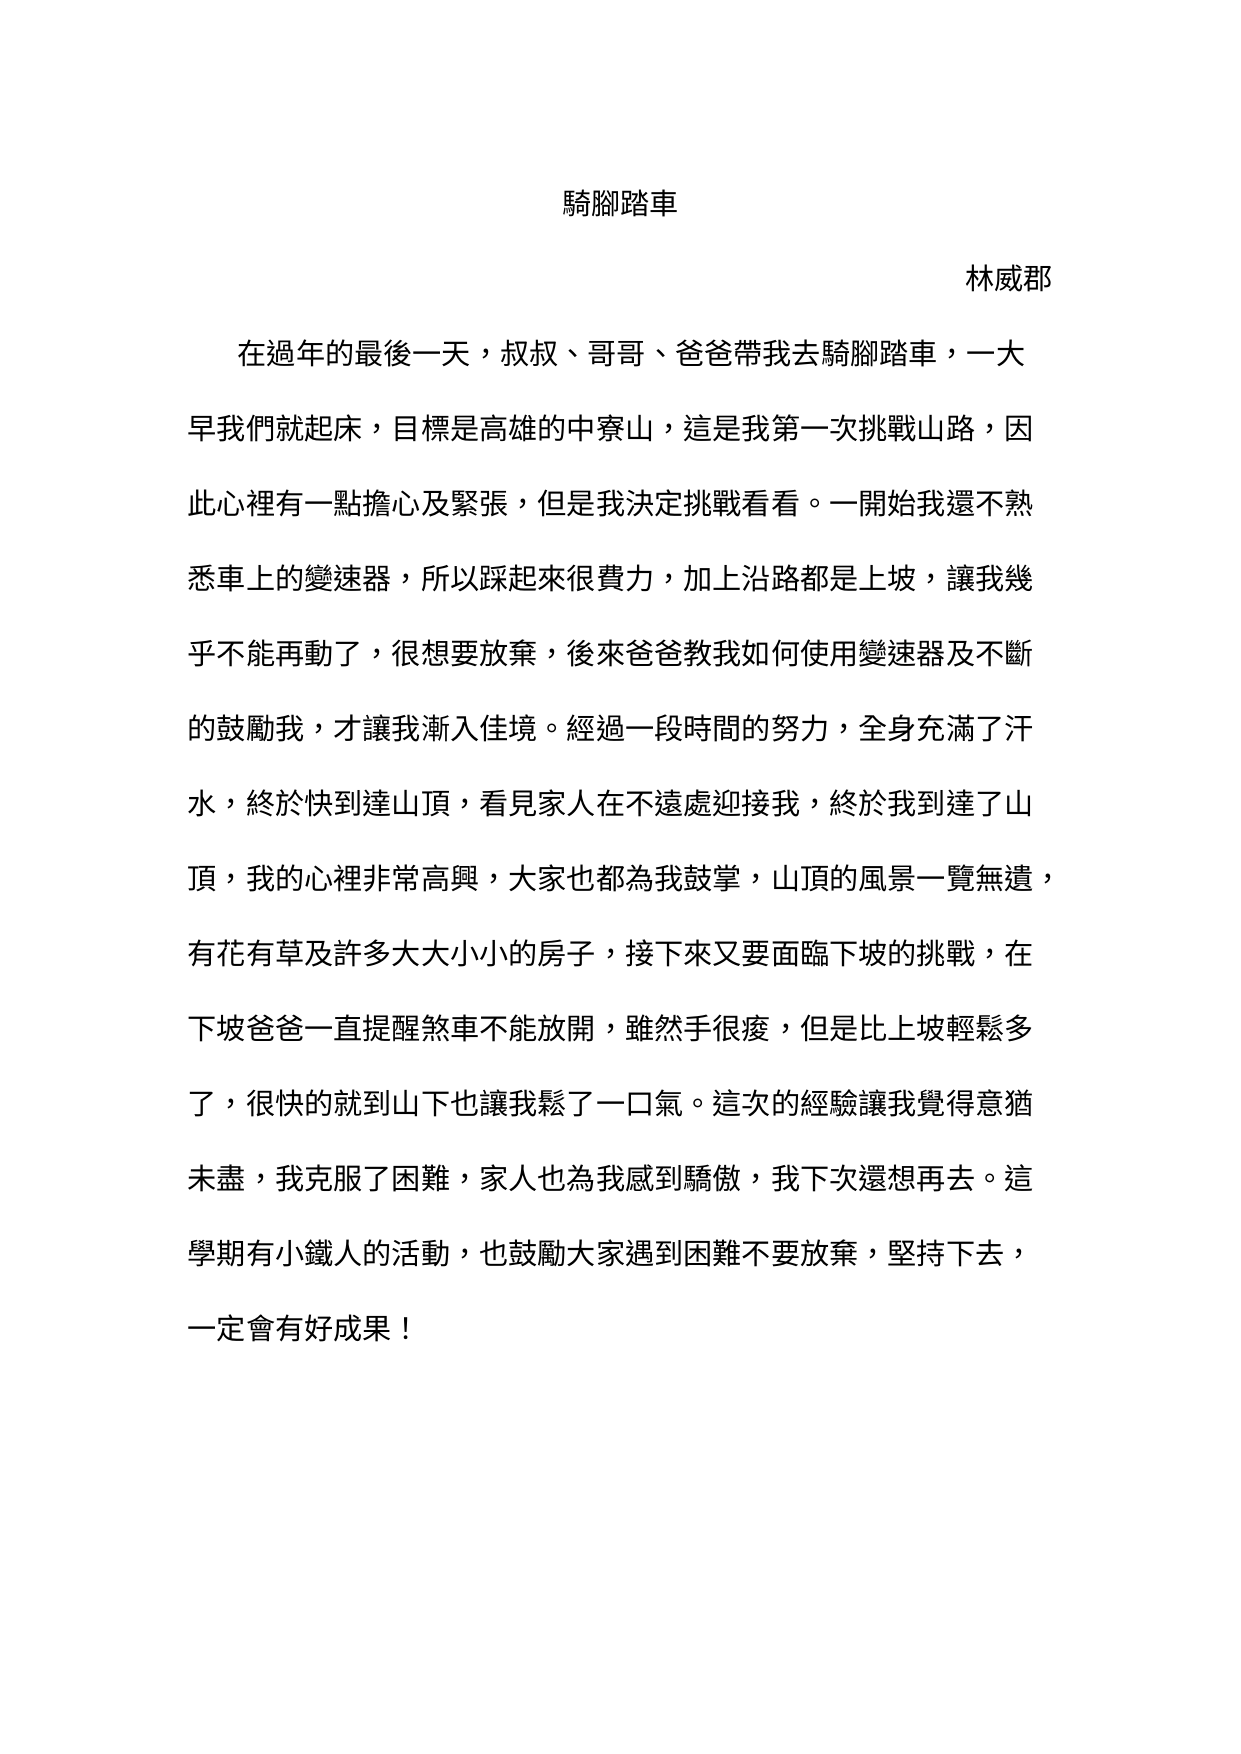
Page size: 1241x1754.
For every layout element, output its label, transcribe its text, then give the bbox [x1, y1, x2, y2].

text 林威郡 [187, 239, 1053, 314]
text 騎腳踏車 [187, 164, 1053, 239]
text 在過年的最後一天，叔叔、哥哥、爸爸帶我去騎腳踏車，一大早我們就起床，目標是高雄的中寮山，這是我第一次挑戰山路，因此心裡有一點擔心及緊張，但是我決定挑戰看看。一開始我還不熟悉車上的變速器，所以踩起來很費力，加上沿路都是上坡，讓我幾乎不能再動了，很想要放棄，後來爸爸教我如何使用變速器及不斷的鼓勵我，才讓我漸入佳境。經過一段時間的努力，全身充滿了汗水，終於快到達山頂，看見家人在不遠處迎接我，終於我到達了山頂，我的心裡非常高興，大家也都為我鼓掌，山頂的風景一覽無遺，有花有草及許多大大小小的房子，接下來又要面臨下坡的挑戰，在下坡爸爸一直提醒煞車不能放開，雖然手很痠，但是比上坡輕鬆多了，很快的就到山下也讓我鬆了一口氣。這次的經驗讓我覺得意猶未盡，我克服了困難，家人也為我感到驕傲，我下次還想再去。這學期有小鐵人的活動，也鼓勵大家遇到困難不要放棄，堅持下去，一定會有好成果！ [187, 314, 1053, 1364]
